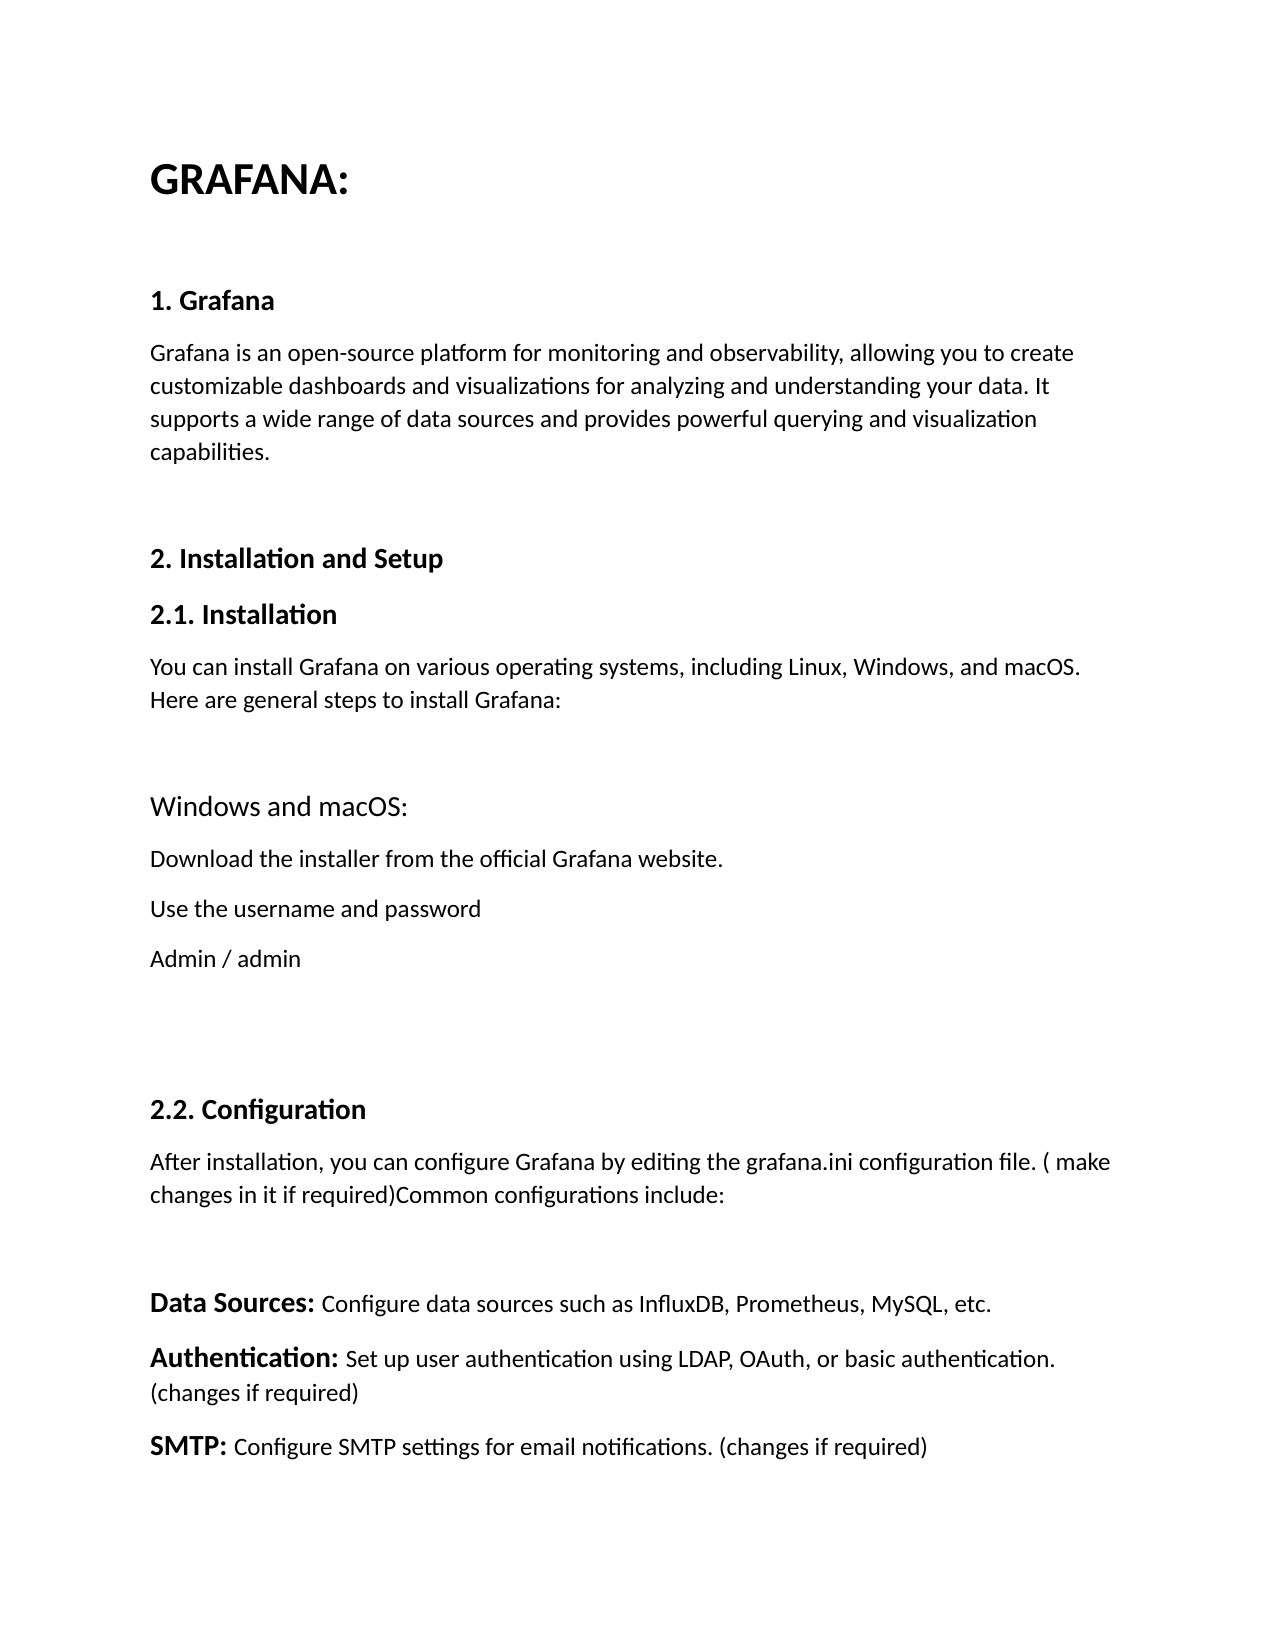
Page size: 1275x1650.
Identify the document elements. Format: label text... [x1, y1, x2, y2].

text 1. Grafana [150, 282, 1125, 318]
text Grafana is an open-source platform for monitoring and observability, allowing you to create customizable dashboards and visualizations for analyzing and understanding your data. It supports a wide range of data sources and provides powerful querying and visualization capabilities. [150, 337, 1125, 466]
text SMTP: Configure SMTP settings for email notifications. (changes if required) [150, 1427, 1125, 1462]
text Download the installer from the official Grafana website. [150, 843, 1125, 874]
text Data Sources: Configure data sources such as InfluxDB, Prometheus, MySQL, etc. [150, 1284, 1125, 1320]
text 2. Installation and Setup [150, 541, 1125, 576]
text You can install Grafana on various operating systems, including Linux, Windows, and macOS. Here are general steps to install Grafana: [150, 651, 1125, 714]
text Windows and macOS: [150, 788, 1125, 824]
text GRAFANA: [150, 150, 1125, 206]
text 2.2. Configuration [150, 1091, 1125, 1127]
text Admin / admin [150, 943, 1125, 973]
text After installation, you can configure Grafana by editing the grafana.ini configuration file. ( make changes in it if required)Common configurations include: [150, 1147, 1125, 1210]
text Use the username and password [150, 893, 1125, 924]
text Authentication: Set up user authentication using LDAP, OAuth, or basic authentication. (changes if required) [150, 1339, 1125, 1408]
text 2.1. Installation [150, 596, 1125, 631]
